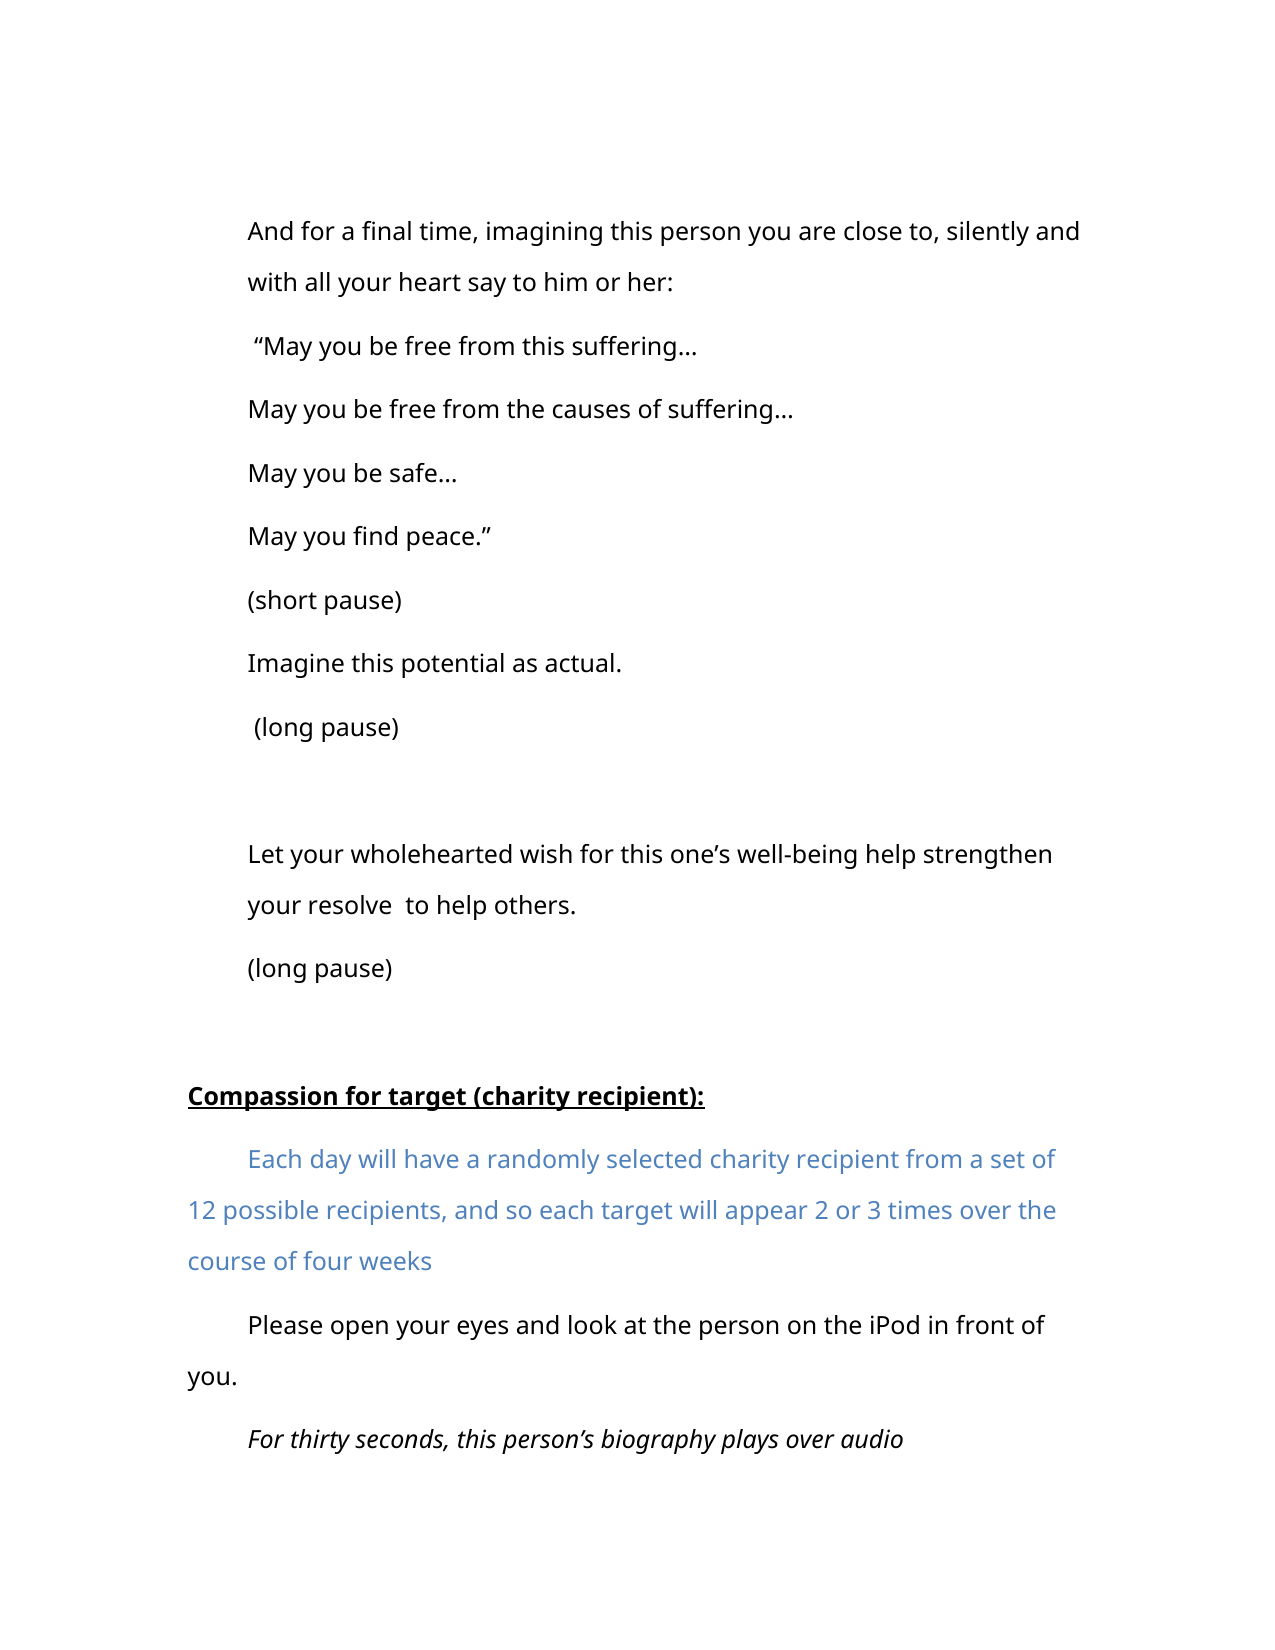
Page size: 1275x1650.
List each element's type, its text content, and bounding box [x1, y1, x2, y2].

text Compassion for target (charity recipient): [187, 1078, 1087, 1112]
text “May you be free from this suffering… [187, 328, 1087, 362]
text May you find peace.” [187, 519, 1087, 553]
text For thirty seconds, this person’s biography plays over audio [187, 1422, 1087, 1456]
text (short pause) [187, 582, 1087, 616]
text May you be safe… [187, 455, 1087, 489]
text And for a final time, imagining this person you are close to, silently and with all your heart say to him or her: [247, 213, 1087, 299]
text Imagine this potential as actual. [187, 646, 1087, 680]
text Let your wholehearted wish for this one’s well-being help strengthen your resolve to help others. [247, 836, 1087, 922]
text Each day will have a randomly selected charity recipient from a set of 12 possible recipients, and so each target will appear 2 or 3 times over the course of four weeks [187, 1142, 1087, 1278]
text (long pause) [247, 951, 1087, 985]
text (long pause) [187, 709, 1087, 743]
text May you be free from the causes of suffering… [187, 392, 1087, 426]
text Please open your eyes and look at the person on the iPod in front of you. [187, 1307, 1087, 1392]
